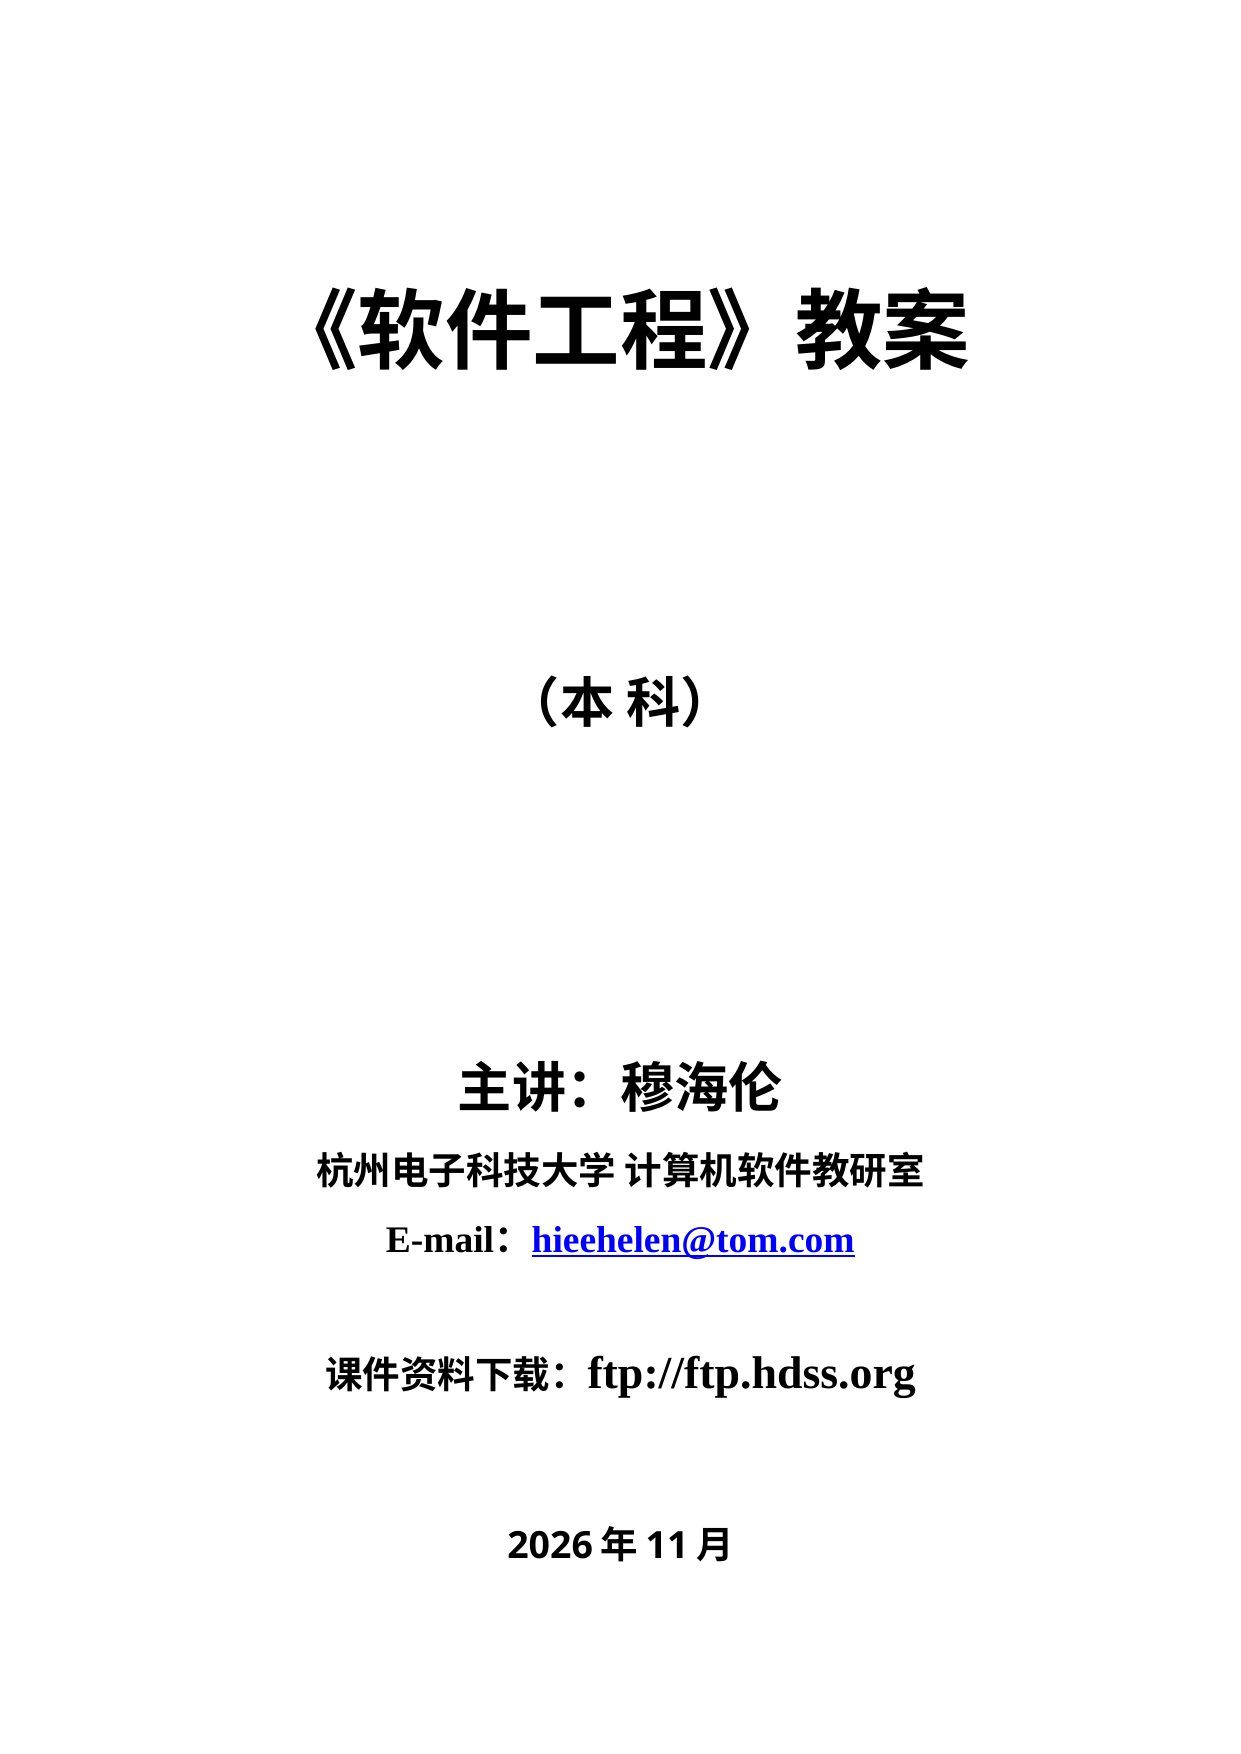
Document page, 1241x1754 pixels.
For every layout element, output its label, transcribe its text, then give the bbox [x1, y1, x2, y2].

text 2018年6月 [187, 1508, 1053, 1576]
text 主讲：穆海伦 [187, 1033, 1053, 1134]
text 杭州电子科技大学 计算机软件教研室 [187, 1134, 1053, 1202]
text E-mail：hieehelen@tom.com [187, 1202, 1053, 1270]
text 课件资料下载：ftp://ftp.hdss.org [187, 1338, 1053, 1406]
subtitle 《软件工程》教案 [187, 257, 1053, 393]
subtitle （本 科） [187, 648, 1053, 749]
